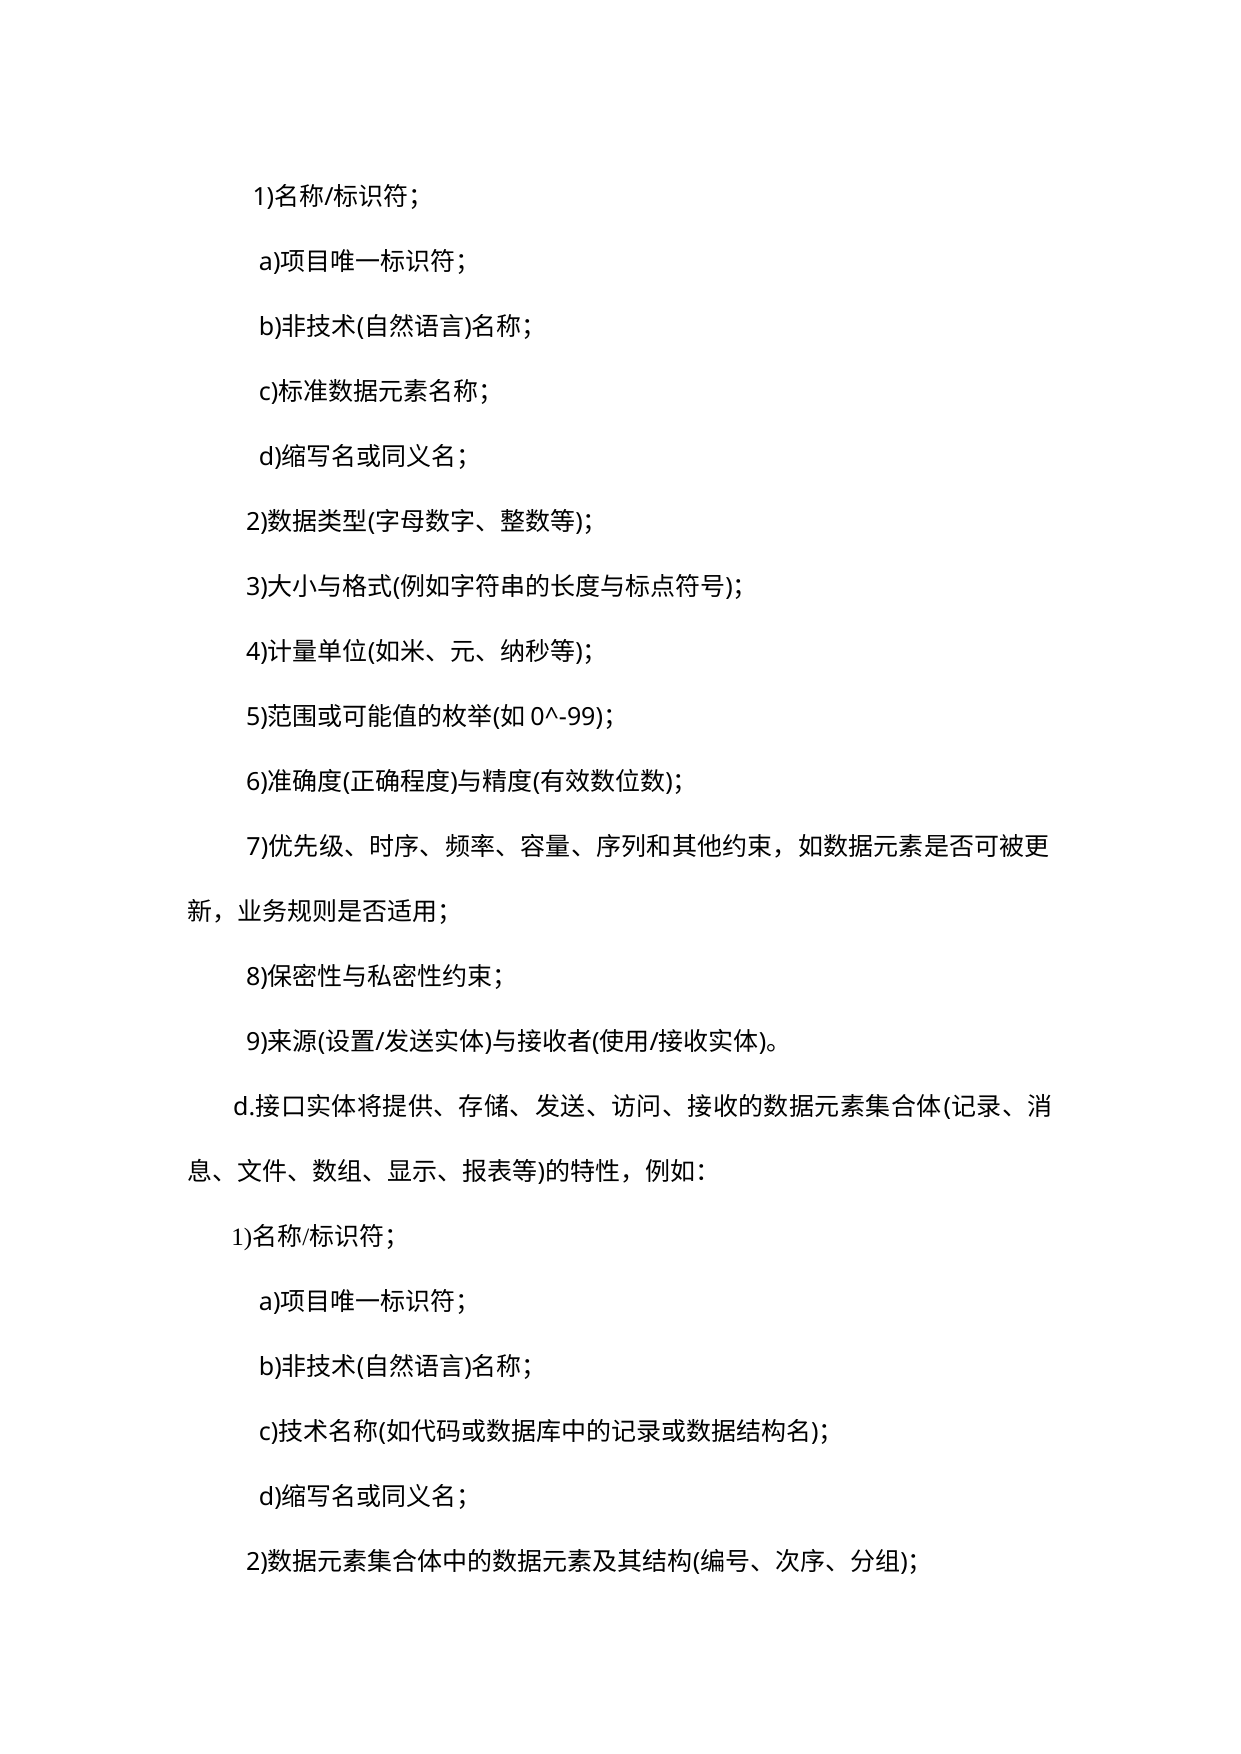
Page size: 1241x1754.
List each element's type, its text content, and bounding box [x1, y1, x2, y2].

text 4)计量单位(如米、元、纳秒等)； [187, 617, 1053, 682]
text d)缩写名或同义名； [187, 422, 1053, 487]
text 1)名称/标识符； [187, 162, 1053, 227]
text b)非技术(自然语言)名称； [187, 292, 1053, 357]
text 9)来源(设置/发送实体)与接收者(使用/接收实体)。 [187, 1007, 1053, 1072]
text 6)准确度(正确程度)与精度(有效数位数)； [187, 747, 1053, 812]
text 7)优先级、时序、频率、容量、序列和其他约束，如数据元素是否可被更新，业务规则是否适用； [187, 812, 1053, 942]
text 3)大小与格式(例如字符串的长度与标点符号)； [187, 552, 1053, 617]
text 8)保密性与私密性约束； [187, 942, 1053, 1007]
text c)标准数据元素名称； [187, 357, 1053, 422]
text 2)数据类型(字母数字、整数等)； [187, 487, 1053, 552]
text a)项目唯一标识符； [187, 227, 1053, 292]
text 5)范围或可能值的枚举(如0^-99)； [187, 682, 1053, 747]
text 2)数据元素集合体中的数据元素及其结构(编号、次序、分组)； [187, 1527, 1053, 1592]
text d.接口实体将提供、存储、发送、访问、接收的数据元素集合体(记录、消息、文件、数组、显示、报表等)的特性，例如： [187, 1072, 1053, 1202]
text b)非技术(自然语言)名称； [187, 1332, 1053, 1397]
text a)项目唯一标识符； [187, 1267, 1053, 1332]
text c)技术名称(如代码或数据库中的记录或数据结构名)； [187, 1397, 1053, 1462]
text 1)名称/标识符； [187, 1202, 1053, 1267]
text d)缩写名或同义名； [187, 1462, 1053, 1527]
